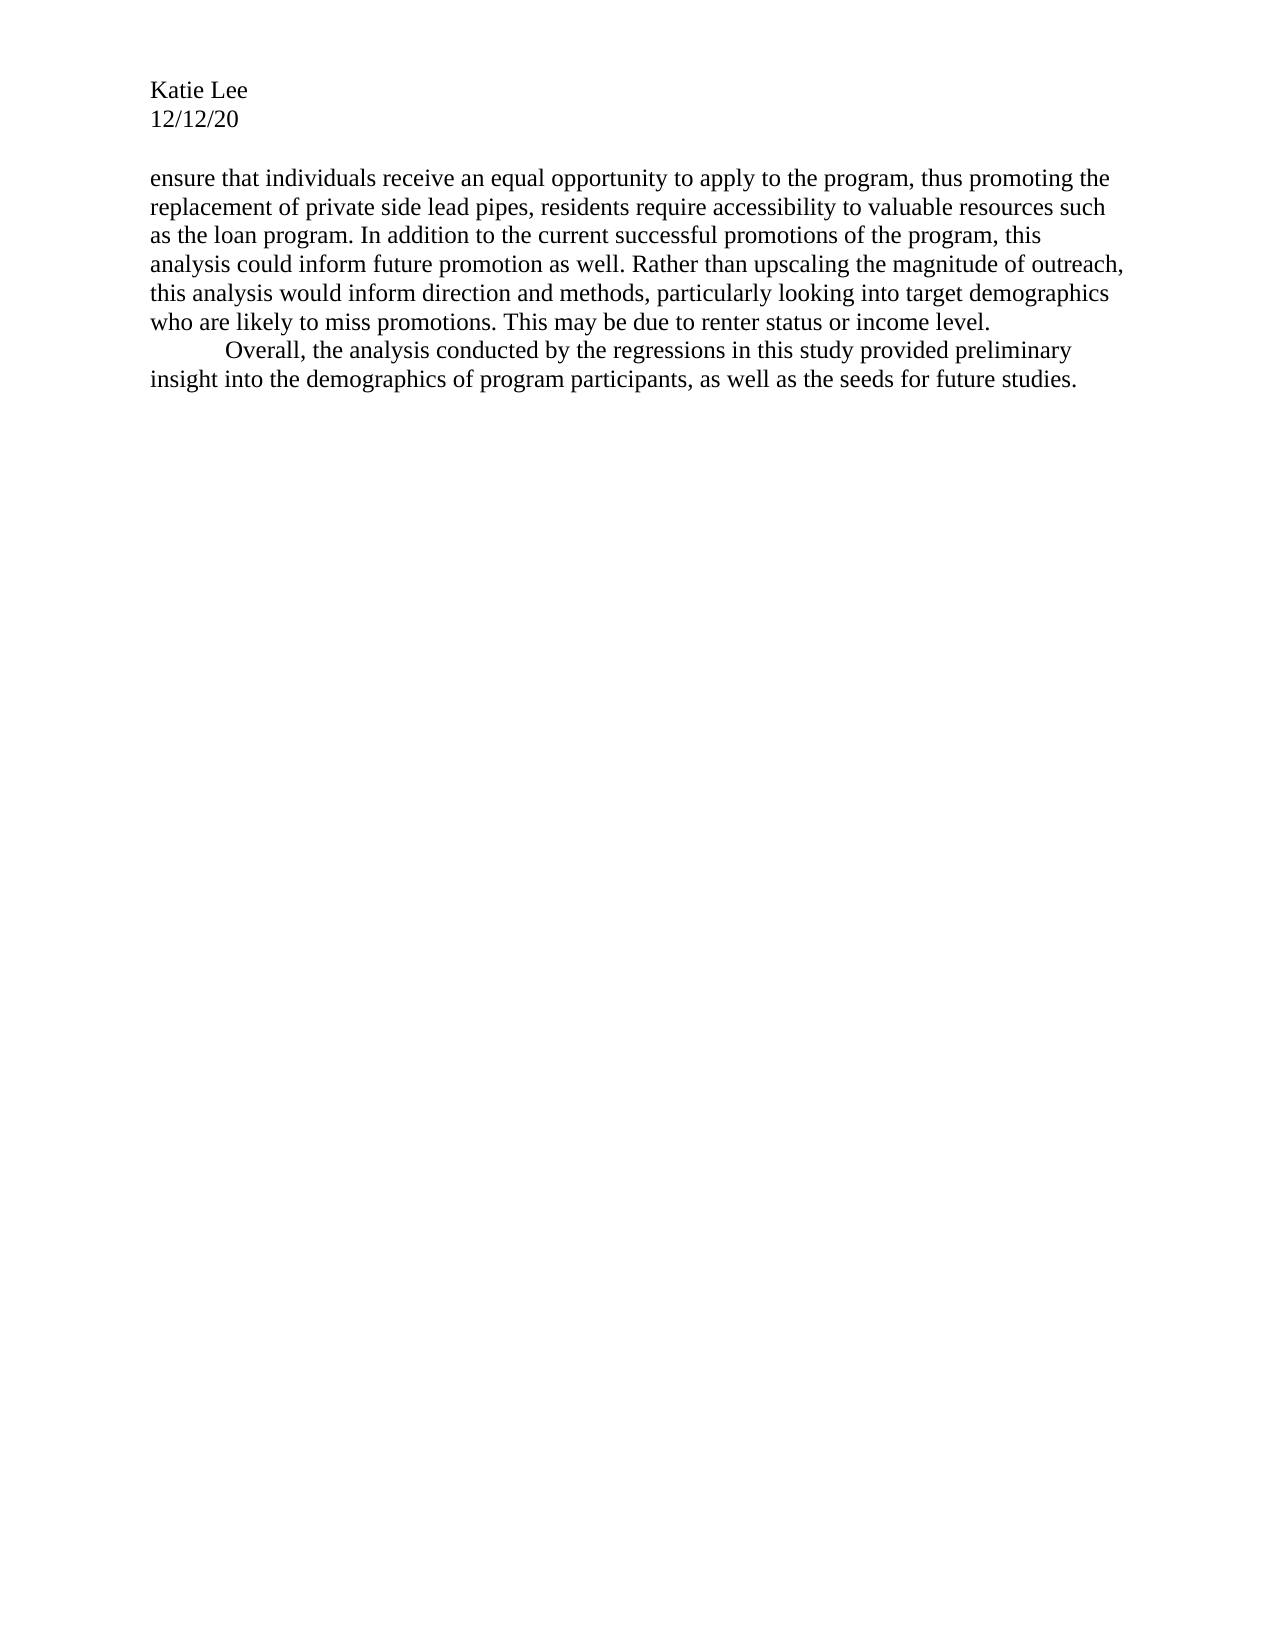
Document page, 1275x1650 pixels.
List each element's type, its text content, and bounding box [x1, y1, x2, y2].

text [150, 163, 1125, 336]
text Overall, the analysis conducted by the regressions in this study provided preliminary insight into the demographics of program participants, as well as the seeds for future studies. [150, 336, 1125, 393]
